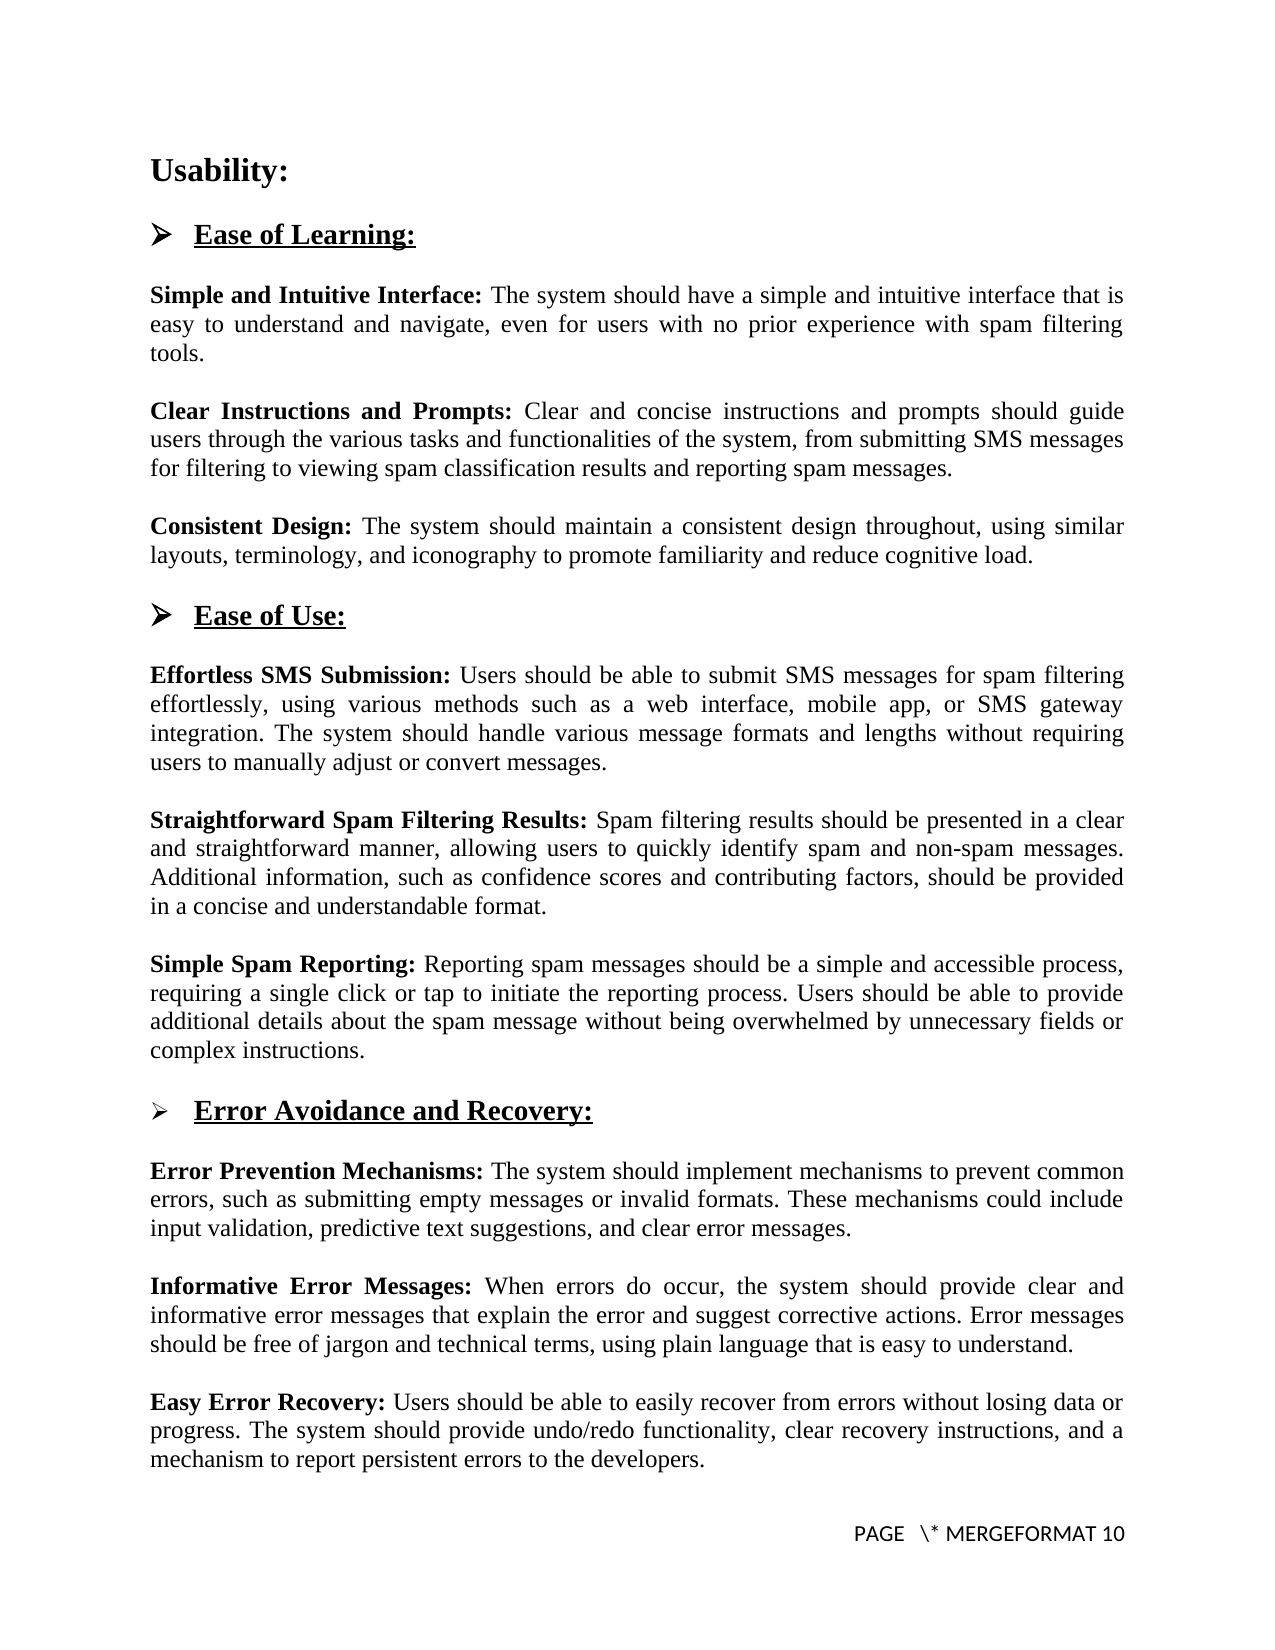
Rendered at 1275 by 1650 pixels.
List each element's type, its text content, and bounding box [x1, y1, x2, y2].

list Ease of Learning: [150, 217, 1125, 251]
list Easy Error Recovery: Users should be able to easily recover from errors without losing data or progress. The system should provide undo/redo functionality, clear recovery instructions, and a mechanism to report persistent errors to the developers. [150, 1387, 1125, 1473]
list Straightforward Spam Filtering Results: Spam filtering results should be presented in a clear and straightforward manner, allowing users to quickly identify spam and non-spam messages. Additional information, such as confidence scores and contributing factors, should be provided in a concise and understandable format. [150, 805, 1125, 920]
list Consistent Design: The system should maintain a consistent design throughout, using similar layouts, terminology, and iconography to promote familiarity and reduce cognitive load. [150, 511, 1125, 569]
list Effortless SMS Submission: Users should be able to submit SMS messages for spam filtering effortlessly, using various methods such as a web interface, mobile app, or SMS gateway integration. The system should handle various message formats and lengths without requiring users to manually adjust or convert messages. [150, 661, 1125, 776]
list Usability: [150, 150, 1125, 188]
list Informative Error Messages: When errors do occur, the system should provide clear and informative error messages that explain the error and suggest corrective actions. Error messages should be free of jargon and technical terms, using plain language that is easy to understand. [150, 1271, 1125, 1357]
list Clear Instructions and Prompts: Clear and concise instructions and prompts should guide users through the various tasks and functionalities of the system, from submitting SMS messages for filtering to viewing spam classification results and reporting spam messages. [150, 396, 1125, 482]
list Ease of Use: [150, 598, 1125, 631]
list Error Avoidance and Recovery: [150, 1093, 1125, 1127]
list Error Prevention Mechanisms: The system should implement mechanisms to prevent common errors, such as submitting empty messages or invalid formats. These mechanisms could include input validation, predictive text suggestions, and clear error messages. [150, 1156, 1125, 1242]
list Simple and Intuitive Interface: The system should have a simple and intuitive interface that is easy to understand and navigate, even for users with no prior experience with spam filtering tools. [150, 280, 1125, 367]
list Simple Spam Reporting: Reporting spam messages should be a simple and accessible process, requiring a single click or tap to initiate the reporting process. Users should be able to provide additional details about the spam message without being overwhelmed by unnecessary fields or complex instructions. [150, 949, 1125, 1064]
